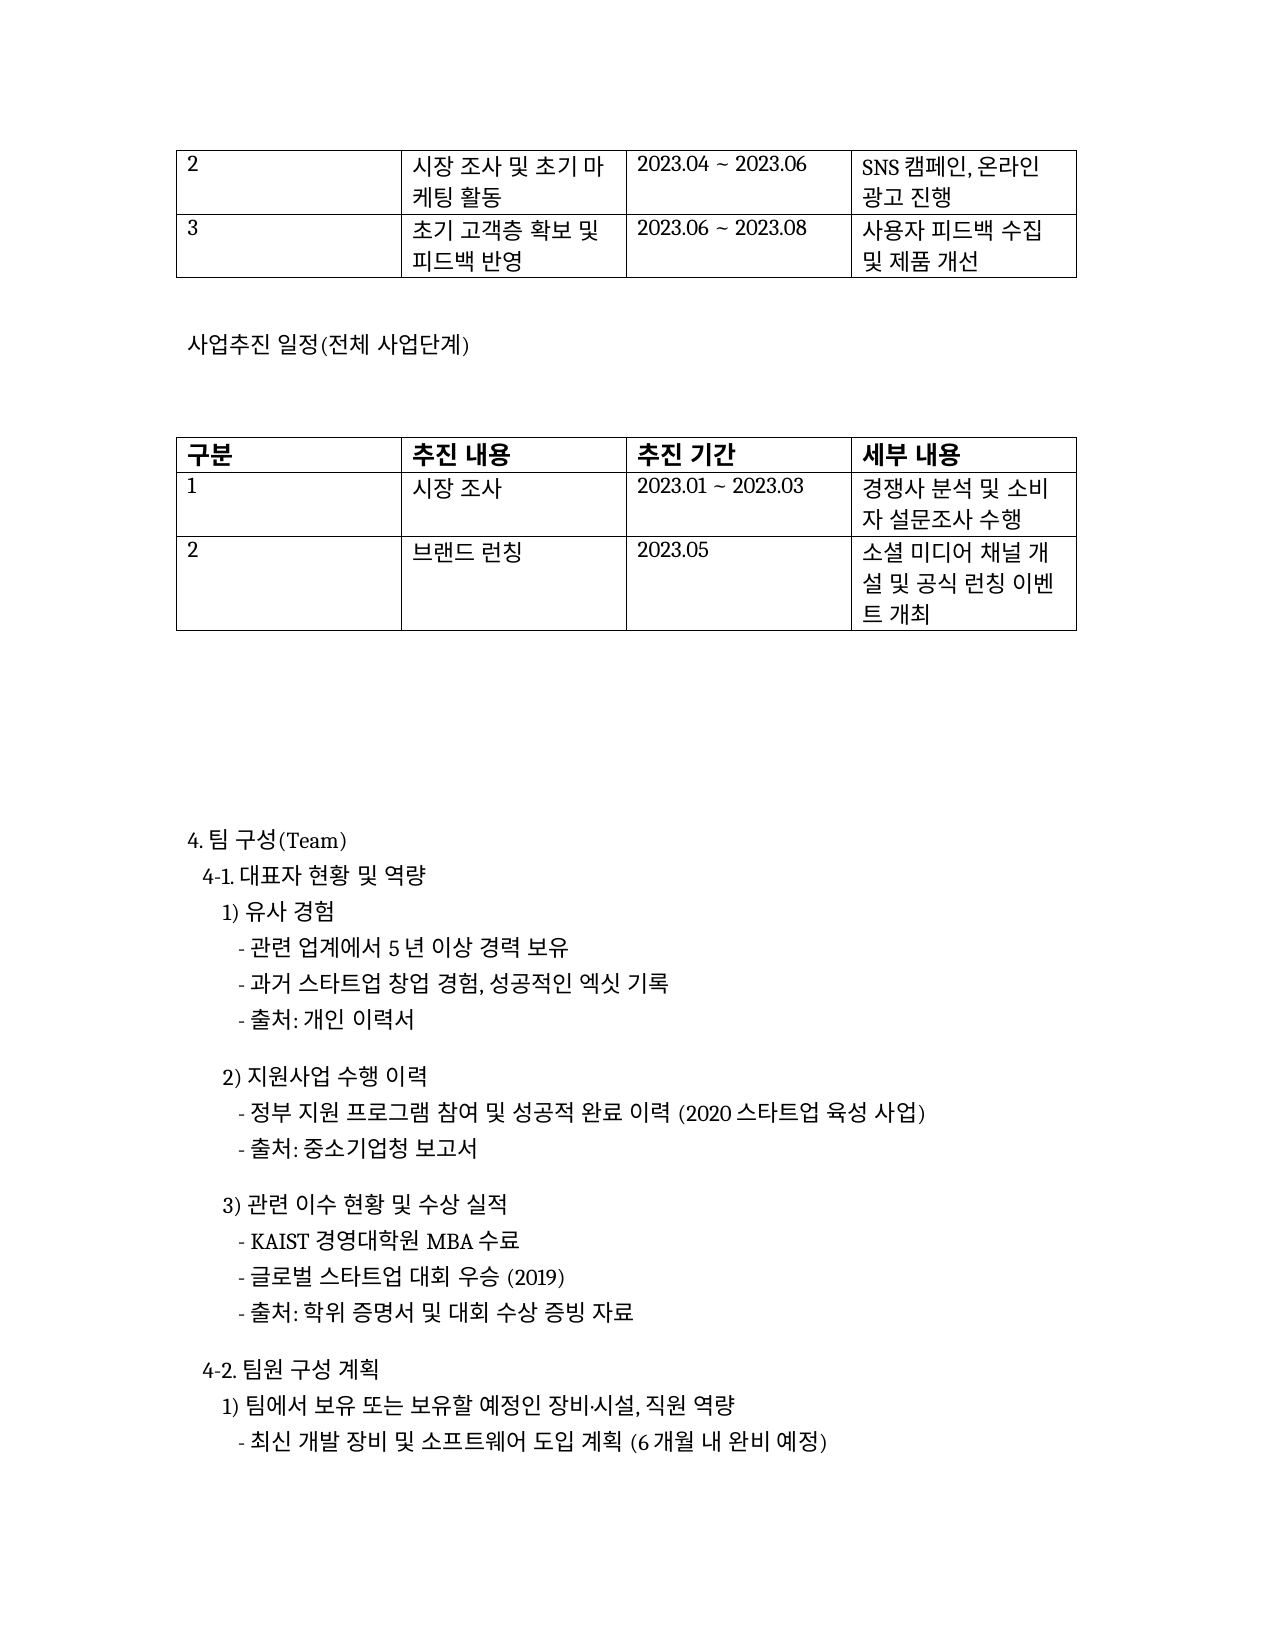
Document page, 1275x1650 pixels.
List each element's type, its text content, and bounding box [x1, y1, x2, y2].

table_cell 시장 조사 [402, 473, 626, 536]
table_cell 3 [177, 215, 401, 277]
table_header 세부 내용 [852, 438, 1076, 472]
table_cell 2023.04 ~ 2023.06 [627, 151, 851, 213]
table_header 추진 내용 [402, 438, 626, 472]
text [187, 1354, 1087, 1457]
text 4. 팀 구성(Team) 4-1. 대표자 현황 및 역량 1) 유사 경험 - 관련 업계에서 5년 이상 경력 보유 - 과거 스타트업 창업 경험, 성공적인 엑싯 기록 - 출처: 개인 이력서 [187, 824, 1087, 1035]
table_cell 2 [177, 537, 401, 630]
table_cell 소셜 미디어 채널 개설 및 공식 런칭 이벤트 개최 [852, 537, 1076, 630]
table_header 추진 기간 [627, 438, 851, 472]
table_header 구분 [177, 438, 401, 472]
table_cell 브랜드 런칭 [402, 537, 626, 630]
table_cell 2 [177, 151, 401, 213]
text 2) 지원사업 수행 이력 - 정부 지원 프로그램 참여 및 성공적 완료 이력 (2020 스타트업 육성 사업) - 출처: 중소기업청 보고서 [187, 1061, 1087, 1164]
table_cell 시장 조사 및 초기 마케팅 활동 [402, 151, 626, 213]
table_cell 1 [177, 473, 401, 536]
table_cell 2023.01 ~ 2023.03 [627, 473, 851, 536]
table_cell 경쟁사 분석 및 소비자 설문조사 수행 [852, 473, 1076, 536]
table_cell 2023.05 [627, 537, 851, 630]
text 사업추진 일정(전체 사업단계) [187, 329, 1087, 360]
text 3) 관련 이수 현황 및 수상 실적 - KAIST 경영대학원 MBA 수료 - 글로벌 스타트업 대회 우승 (2019) - 출처: 학위 증명서 및 대회 수상 증빙 자료 [187, 1189, 1087, 1328]
table_cell 사용자 피드백 수집 및 제품 개선 [852, 215, 1076, 277]
table_cell 초기 고객층 확보 및 피드백 반영 [402, 215, 626, 277]
table_cell 2023.06 ~ 2023.08 [627, 215, 851, 277]
table_cell SNS 캠페인, 온라인 광고 진행 [852, 151, 1076, 213]
